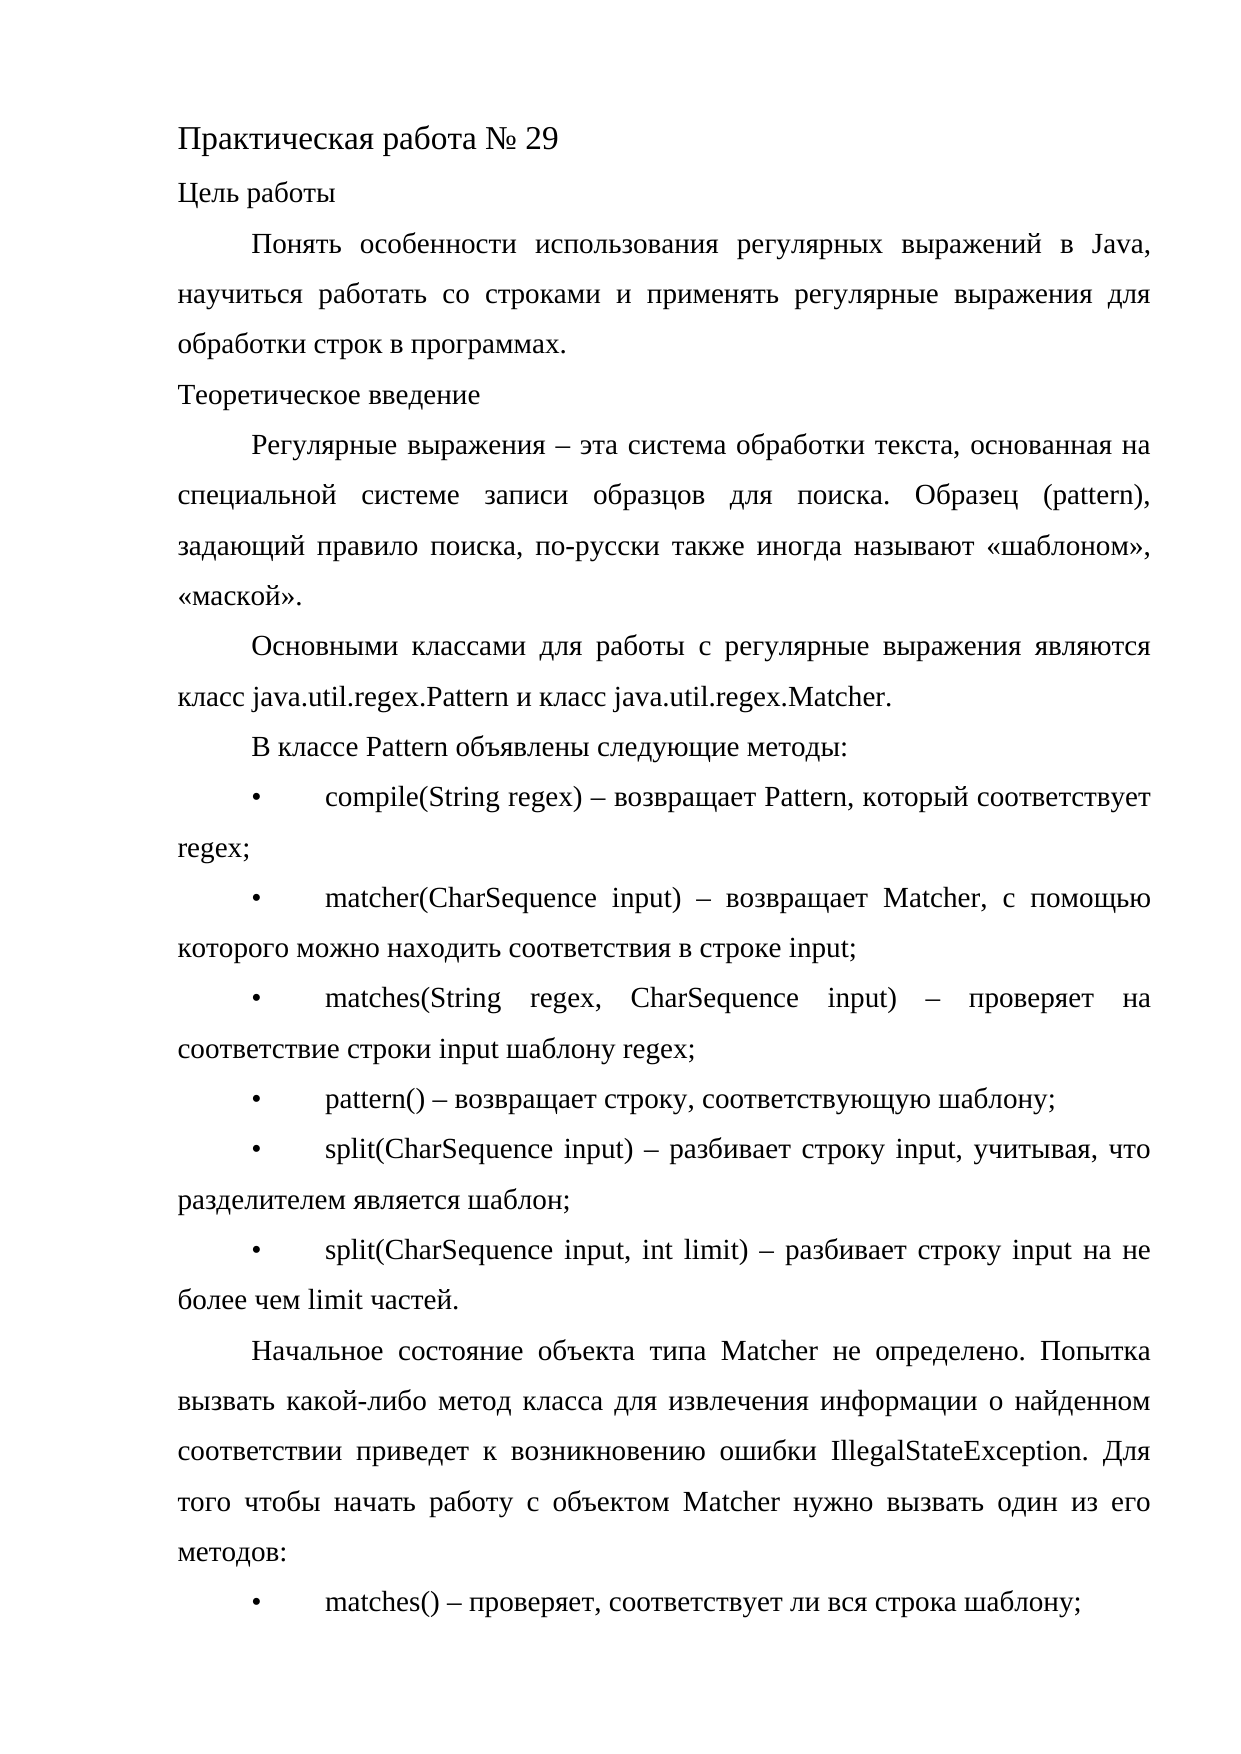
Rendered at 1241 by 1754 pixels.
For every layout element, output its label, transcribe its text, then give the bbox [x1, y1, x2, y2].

text • matches() – проверяет, соответствует ли вся строка шаблону; [177, 1584, 1152, 1618]
subtitle Практическая работа № 29 [177, 118, 1152, 156]
text Регулярные выражения – эта система обработки текста, основанная на специальной системе записи образцов для поиска. Образец (pattern), задающий правило поиска, по-русски также иногда называют «шаблоном», «маской». [177, 427, 1152, 612]
text • matches(String regex, CharSequence input) – проверяет на соответствие строки input шаблону regex; [177, 981, 1152, 1064]
text Начальное состояние объекта типа Matcher не определено. Попытка вызвать какой-либо метод класса для извлечения информации о найденном соответствии приведет к возникновению ошибки IllegalStateException. Для того чтобы начать работу с объектом Matcher нужно вызвать один из его методов: [177, 1333, 1152, 1568]
text Понять особенности использования регулярных выражений в Java, научиться работать со строками и применять регулярные выражения для обработки строк в программах. [177, 226, 1152, 360]
text В классе Pattern объявлены следующие методы: [177, 729, 1152, 763]
subtitle Теоретическое введение [177, 377, 1152, 410]
subtitle Цель работы [177, 176, 1152, 209]
text Основными классами для работы с регулярные выражения являются класс java.util.regex.Pattern и класс java.util.regex.Matcher. [177, 628, 1152, 712]
text • compile(String regex) – возвращает Pattern, который соответствует regex; [177, 779, 1152, 863]
text • pattern() – возвращает строку, соответствующую шаблону; [177, 1081, 1152, 1115]
text • split(CharSequence input, int limit) – разбивает строку input на не более чем limit частей. [177, 1232, 1152, 1316]
text • matcher(CharSequence input) – возвращает Matcher, с помощью которого можно находить соответствия в строке input; [177, 880, 1152, 964]
text • split(CharSequence input) – разбивает строку input, учитывая, что разделителем является шаблон; [177, 1132, 1152, 1215]
